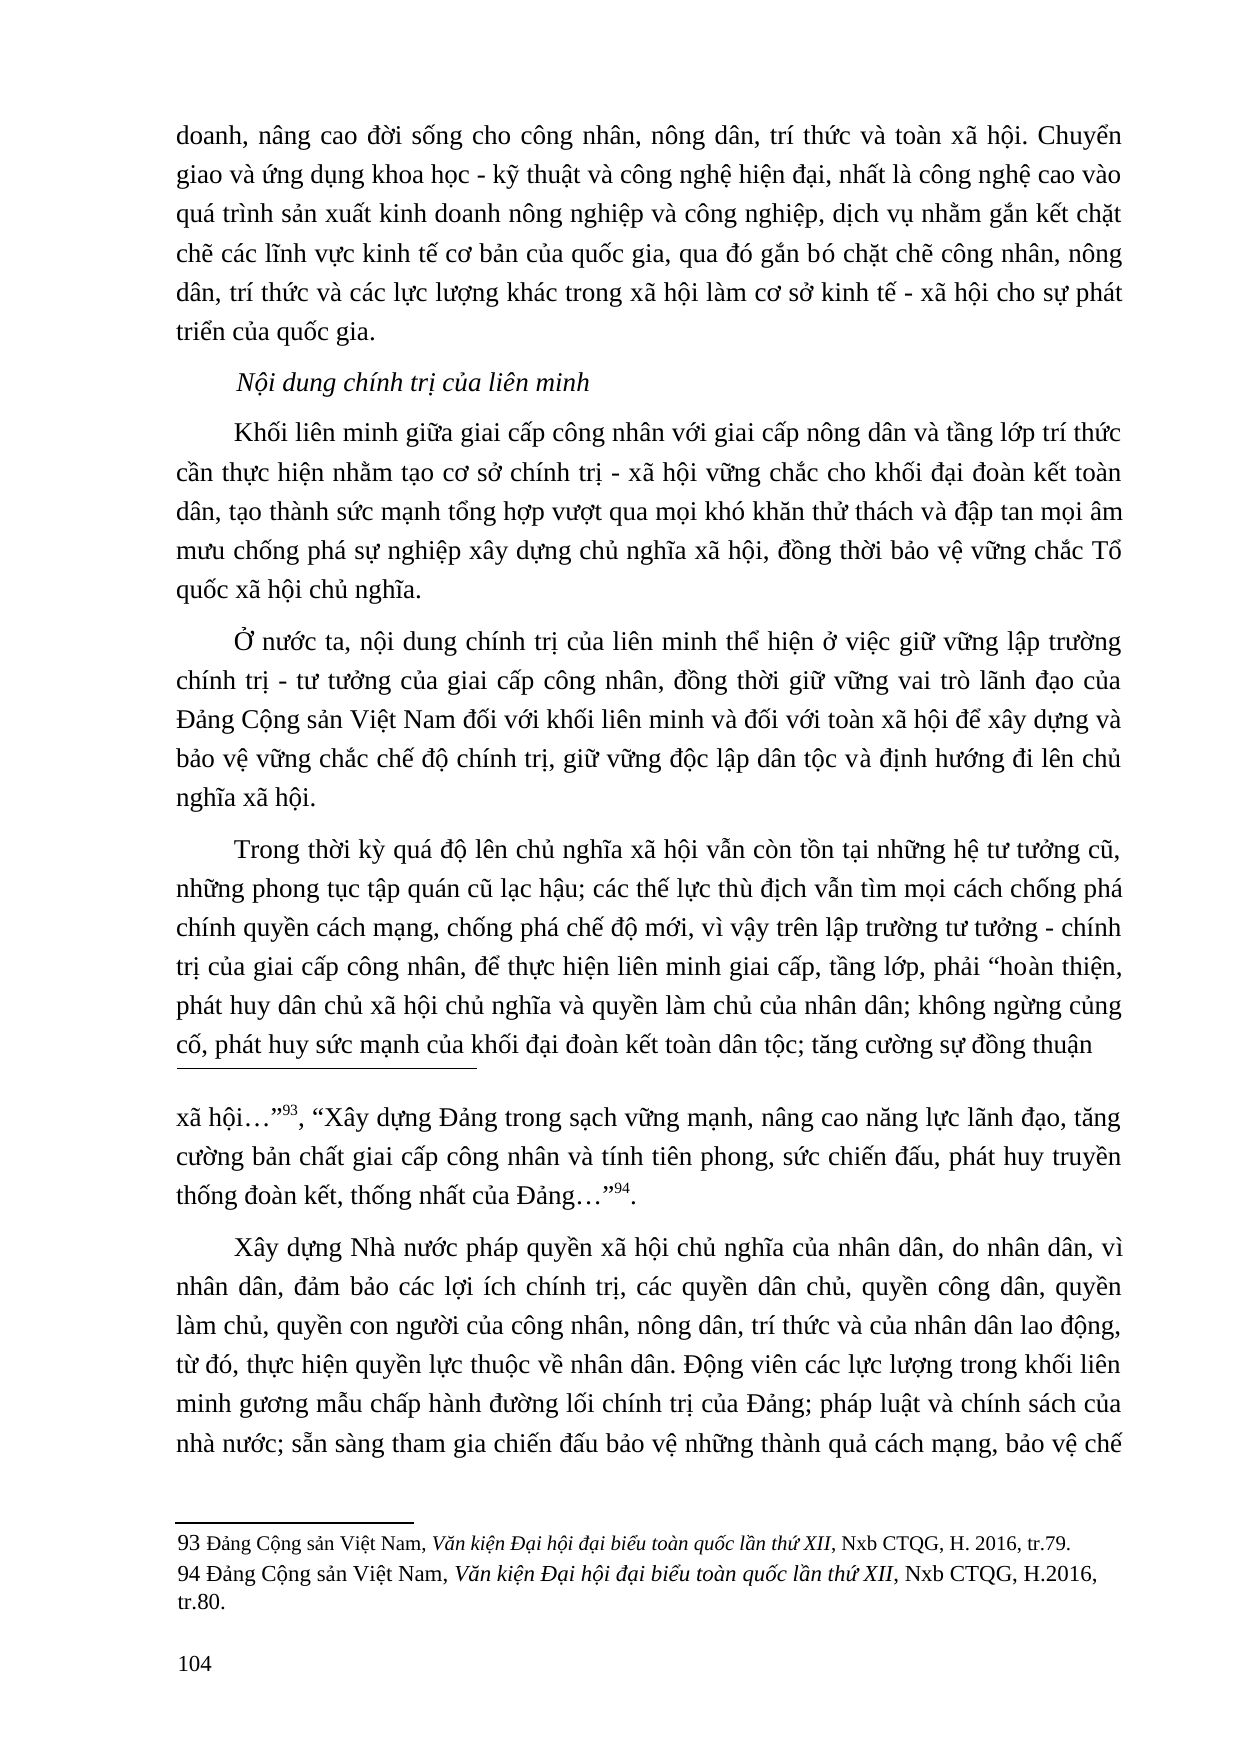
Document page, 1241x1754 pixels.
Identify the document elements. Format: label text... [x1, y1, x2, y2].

text Ở nước ta, nội dung chính trị của liên minh thể hiện ở việc giữ vững lập trường chính trị - tư tưởng của giai cấp công nhân, đồng thời giữ vững vai trò lãnh đạo của Đảng Cộng sản Việt Nam đối với khối liên minh và đối với toàn xã hội để xây dựng và bảo vệ vững chắc chế độ chính trị, giữ vững độc lập dân tộc và định hướng đi lên chủ nghĩa xã hội. [176, 624, 1123, 812]
text Trong thời kỳ quá độ lên chủ nghĩa xã hội vẫn còn tồn tại những hệ tư tưởng cũ, những phong tục tập quán cũ lạc hậu; các thế lực thù địch vẫn tìm mọi cách chống phá chính quyền cách mạng, chống phá chế độ mới, vì vậy trên lập trường tư tưởng - chính trị của giai cấp công nhân, để thực hiện liên minh giai cấp, tầng lớp, phải “hoàn thiện, phát huy dân chủ xã hội chủ nghĩa và quyền làm chủ của nhân dân; không ngừng củng cố, phát huy sức mạnh của khối đại đoàn kết toàn dân tộc; tăng cường sự đồng thuận [176, 833, 1123, 1060]
text Nội dung chính trị của liên minh [236, 366, 1124, 398]
text Khối liên minh giữa giai cấp công nhân với giai cấp nông dân và tầng lớp trí thức cần thực hiện nhằm tạo cơ sở chính trị - xã hội vững chắc cho khối đại đoàn kết toàn dân, tạo thành sức mạnh tổng hợp vượt qua mọi khó khăn thử thách và đập tan mọi âm mưu chống phá sự nghiệp xây dựng chủ nghĩa xã hội, đồng thời bảo vệ vững chắc Tổ quốc xã hội chủ nghĩa. [176, 416, 1123, 604]
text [176, 1231, 1123, 1458]
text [176, 119, 1123, 346]
text xã hội…”, “Xây dựng Đảng trong sạch vững mạnh, nâng cao năng lực lãnh đạo, tăng cường bản chất giai cấp công nhân và tính tiên phong, sức chiến đấu, phát huy truyền thống đoàn kết, thống nhất của Đảng…”. [176, 1101, 1123, 1211]
